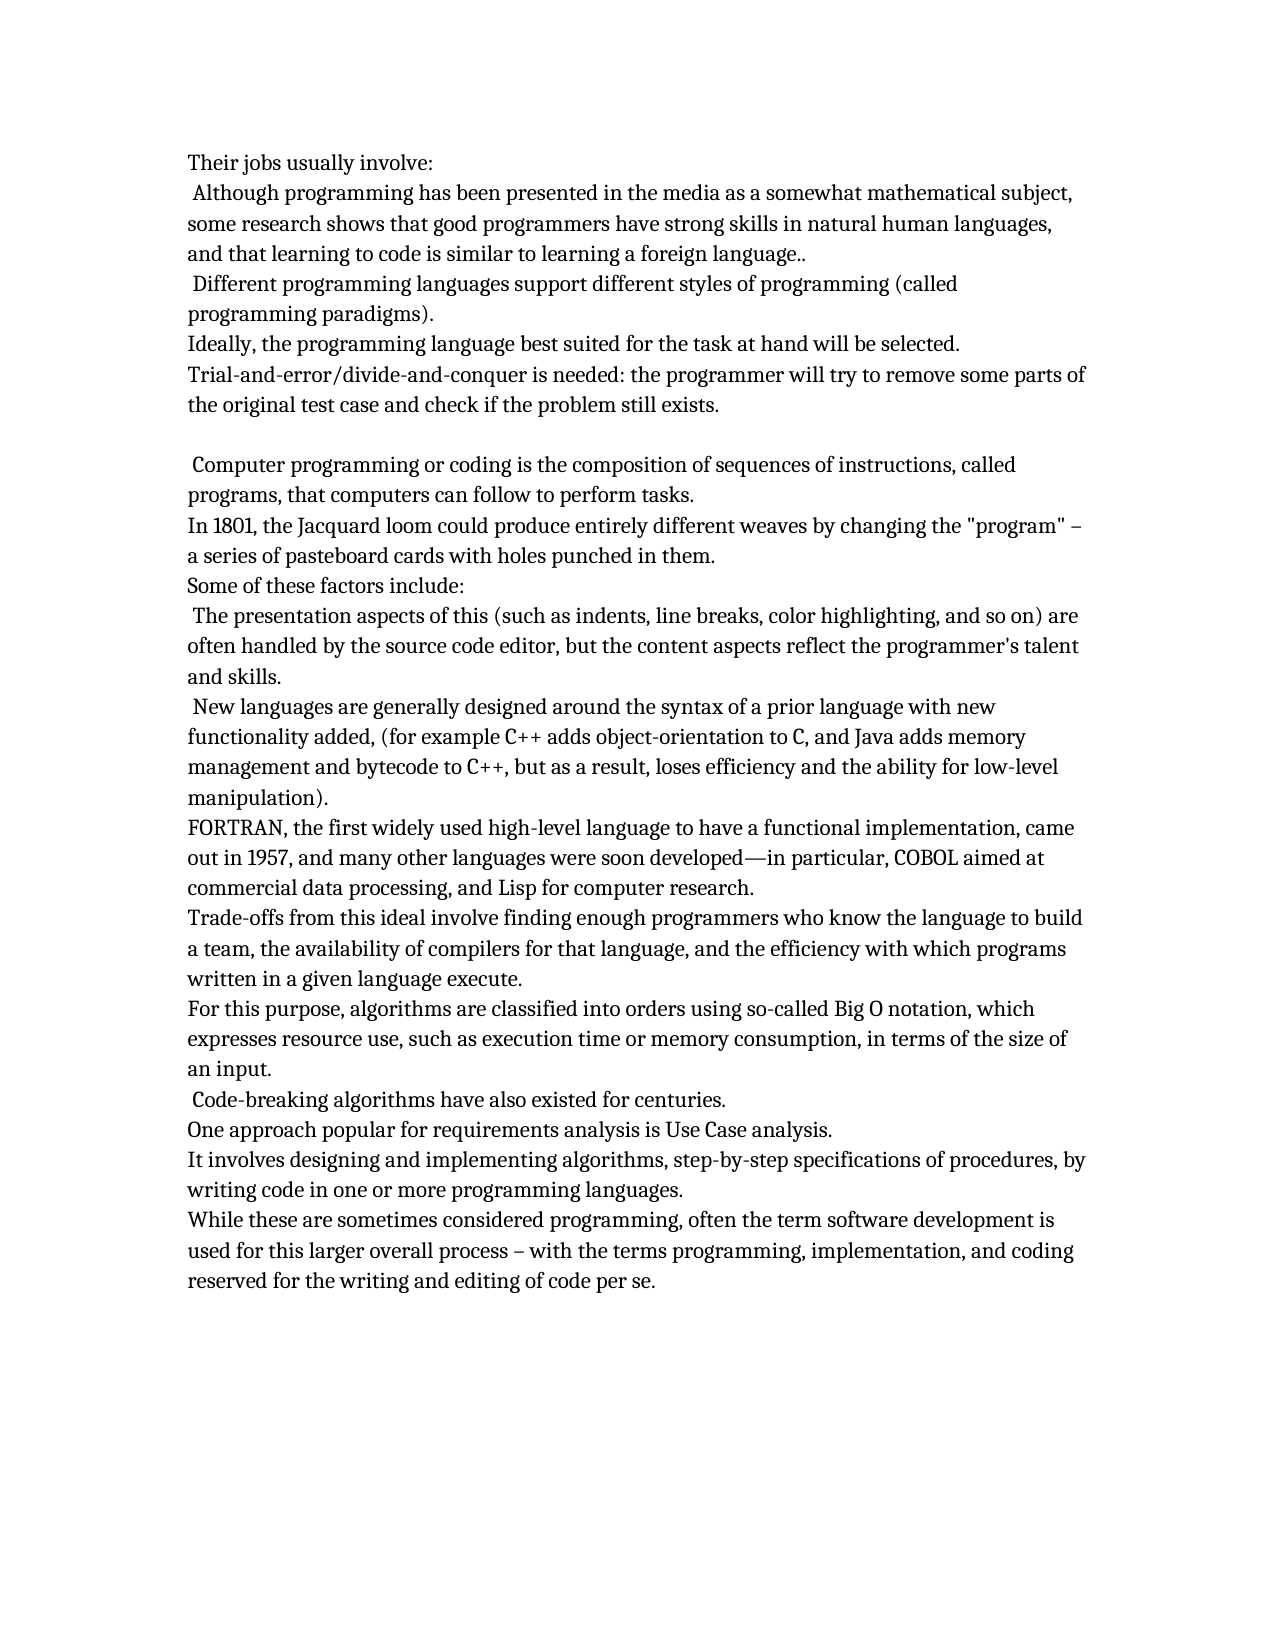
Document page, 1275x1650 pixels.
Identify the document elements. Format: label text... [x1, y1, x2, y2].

text Their jobs usually involve: Although programming has been presented in the media as a somewhat mathematical subject, some research shows that good programmers have strong skills in natural human languages, and that learning to code is similar to learning a foreign language.. Different programming languages support different styles of programming (called programming paradigms). Ideally, the programming language best suited for the task at hand will be selected. Trial-and-error/divide-and-conquer is needed: the programmer will try to remove some parts of the original test case and check if the problem still exists. Computer programming or coding is the composition of sequences of instructions, called programs, that computers can follow to perform tasks. In 1801, the Jacquard loom could produce entirely different weaves by changing the "program" – a series of pasteboard cards with holes punched in them. Some of these factors include: The presentation aspects of this (such as indents, line breaks, color highlighting, and so on) are often handled by the source code editor, but the content aspects reflect the programmer's talent and skills. New languages are generally designed around the syntax of a prior language with new functionality added, (for example C++ adds object-orientation to C, and Java adds memory management and bytecode to C++, but as a result, loses efficiency and the ability for low-level manipulation). FORTRAN, the first widely used high-level language to have a functional implementation, came out in 1957, and many other languages were soon developed—in particular, COBOL aimed at commercial data processing, and Lisp for computer research. Trade-offs from this ideal involve finding enough programmers who know the language to build a team, the availability of compilers for that language, and the efficiency with which programs written in a given language execute. For this purpose, algorithms are classified into orders using so-called Big O notation, which expresses resource use, such as execution time or memory consumption, in terms of the size of an input. Code-breaking algorithms have also existed for centuries. One approach popular for requirements analysis is Use Case analysis. It involves designing and implementing algorithms, step-by-step specifications of procedures, by writing code in one or more programming languages. While these are sometimes considered programming, often the term software development is used for this larger overall process – with the terms programming, implementation, and coding reserved for the writing and editing of code per se. [187, 150, 1087, 1294]
